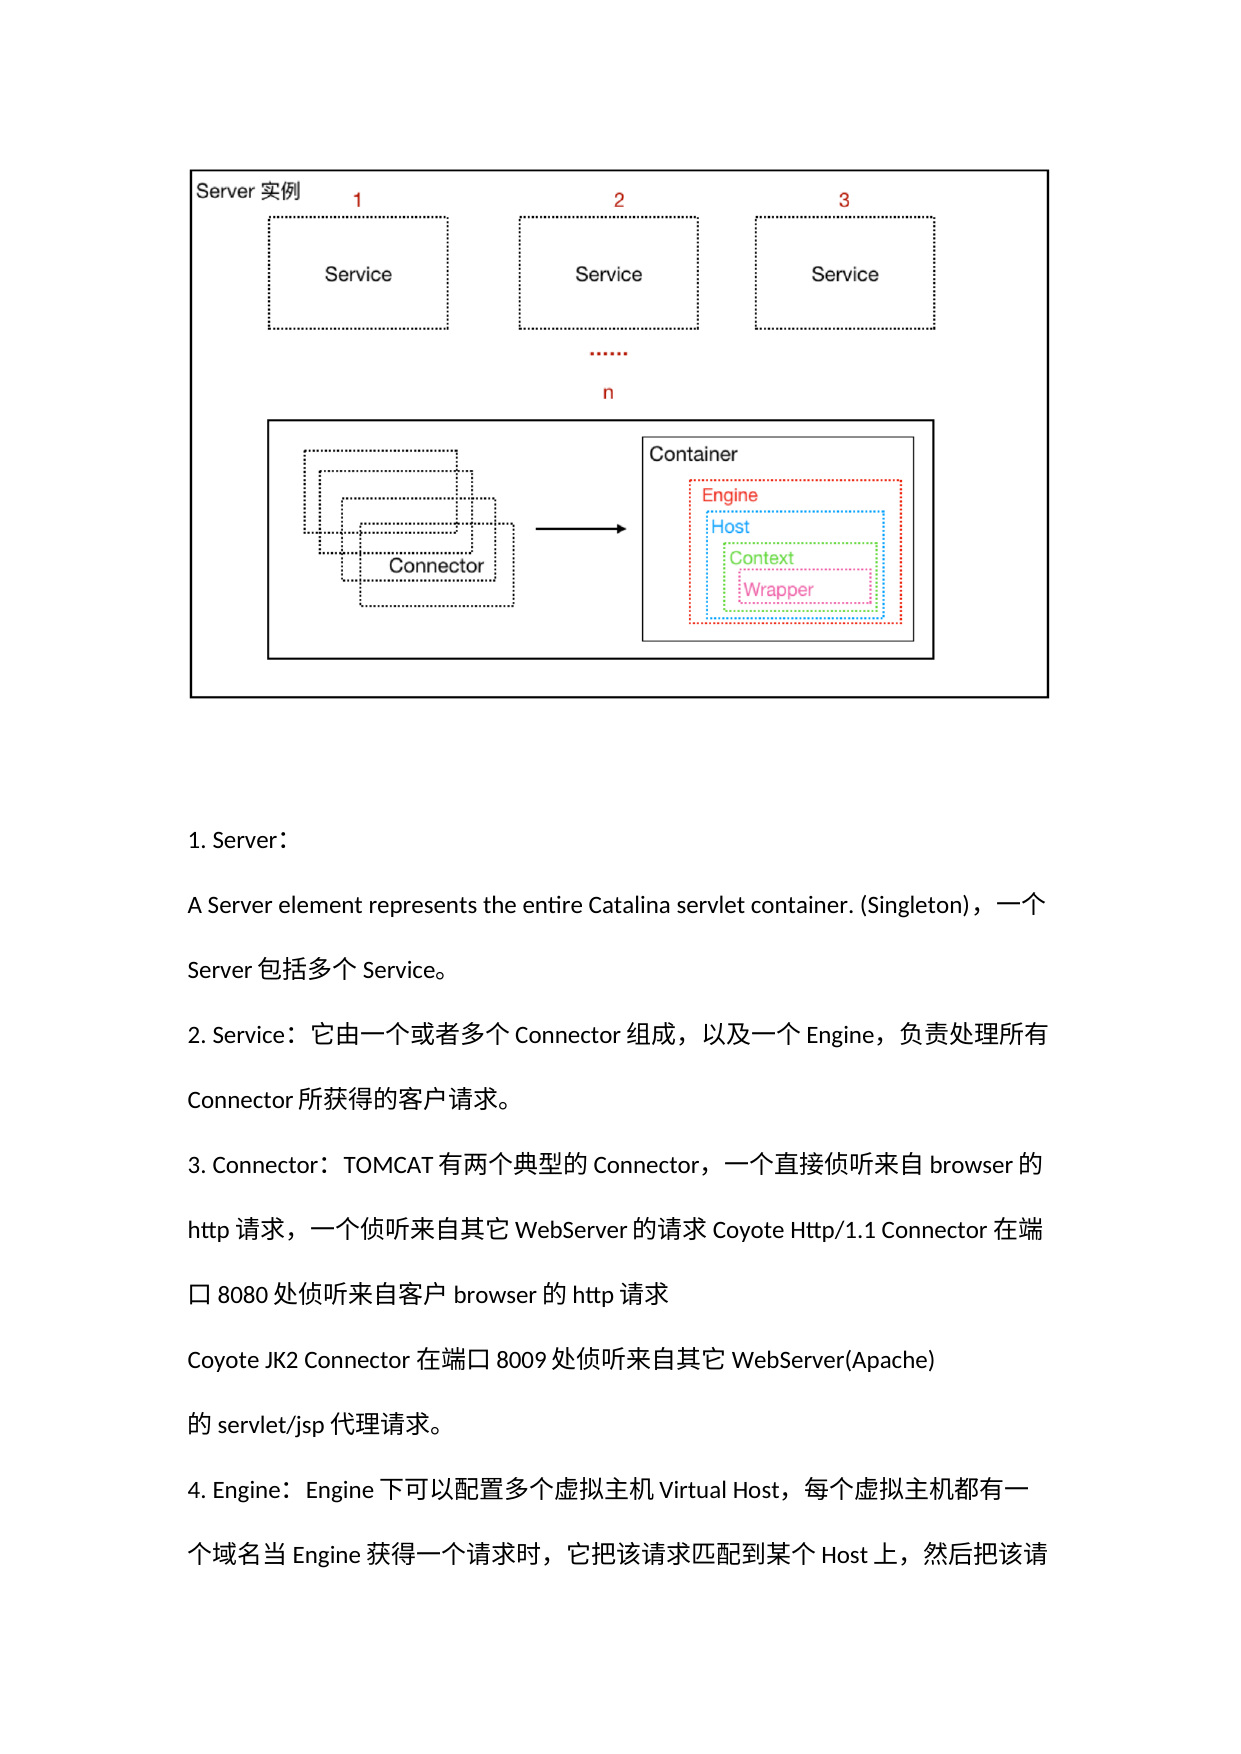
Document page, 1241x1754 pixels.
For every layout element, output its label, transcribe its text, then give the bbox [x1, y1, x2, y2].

picture [187, 162, 1052, 702]
list Service：它由一个或者多个Connector组成，以及一个Engine，负责处理所有Connector所获得的客户请求。 [187, 1029, 1053, 1159]
list Connector：TOMCAT有两个典型的Connector，一个直接侦听来自browser的http请求，一个侦听来自其它WebServer的请求Coyote Http/1.1 Connector 在端口8080处侦听来自客户browser的http请求 Coyote JK2 Connector 在端口8009处侦听来自其它WebServer(Apache)的servlet/jsp代理请求。 [187, 1189, 1053, 1514]
list Server： A Server element represents the entire Catalina servlet container. (Singleton)，一个Server包括多个Service。 [187, 805, 1053, 1000]
